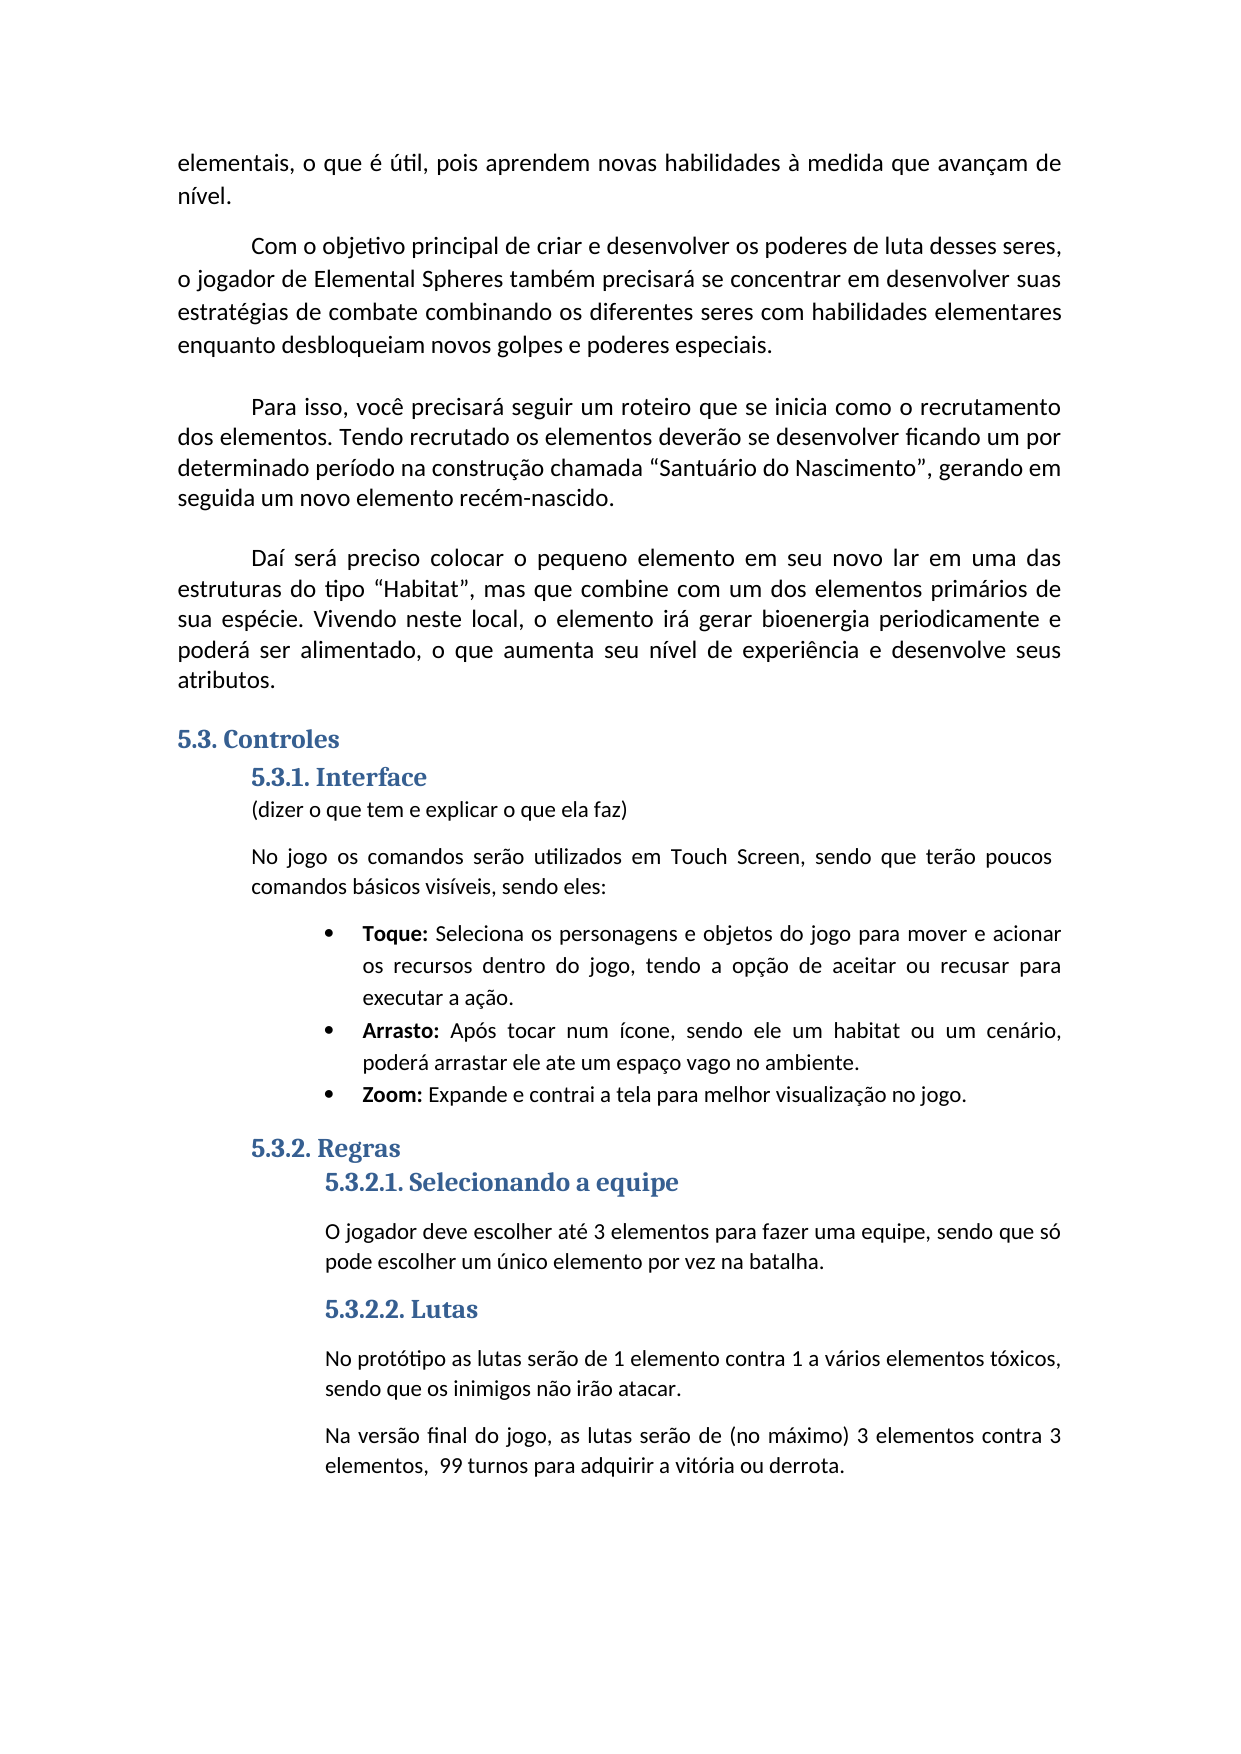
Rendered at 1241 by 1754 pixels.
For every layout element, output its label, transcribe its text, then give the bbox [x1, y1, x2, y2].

subtitle 5.3.1. Interface [177, 762, 1063, 793]
subtitle 5.3.2. Regras [177, 1133, 1063, 1164]
text 5.3.2.1. Selecionando a equipe [325, 1167, 1063, 1198]
text No protótipo as lutas serão de 1 elemento contra 1 a vários elementos tóxicos, sendo que os inimigos não irão atacar. [325, 1344, 1063, 1402]
list Zoom: Expande e contrai a tela para melhor visualização no jogo. [325, 1080, 1063, 1108]
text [177, 148, 1063, 211]
text Na versão final do jogo, as lutas serão de (no máximo) 3 elementos contra 3 elementos, 99 turnos para adquirir a vitória ou derrota. [325, 1421, 1063, 1479]
text No jogo os comandos serão utilizados em Touch Screen, sendo que terão poucos comandos básicos visíveis, sendo eles: [177, 842, 1063, 900]
list Toque: Seleciona os personagens e objetos do jogo para mover e acionar os recursos dentro do jogo, tendo a opção de aceitar ou recusar para executar a ação. [325, 919, 1063, 1012]
text Daí será preciso colocar o pequeno elemento em seu novo lar em uma das estruturas do tipo “Habitat”, mas que combine com um dos elementos primários de sua espécie. Vivendo neste local, o elemento irá gerar bioenergia periodicamente e poderá ser alimentado, o que aumenta seu nível de experiência e desenvolve seus atributos. [177, 542, 1063, 695]
list Arrasto: Após tocar num ícone, sendo ele um habitat ou um cenário, poderá arrastar ele ate um espaço vago no ambiente. [325, 1016, 1063, 1076]
text Para isso, você precisará seguir um roteiro que se inicia como o recrutamento dos elementos. Tendo recrutado os elementos deverão se desenvolver ficando um por determinado período na construção chamada “Santuário do Nascimento”, gerando em seguida um novo elemento recém-nascido. [177, 391, 1063, 513]
text (dizer o que tem e explicar o que ela faz) [177, 795, 1063, 823]
text Com o objetivo principal de criar e desenvolver os poderes de luta desses seres, o jogador de Elemental Spheres também precisará se concentrar em desenvolver suas estratégias de combate combinando os diferentes seres com habilidades elementares enquanto desbloqueiam novos golpes e poderes especiais. [177, 230, 1063, 359]
text O jogador deve escolher até 3 elementos para fazer uma equipe, sendo que só pode escolher um único elemento por vez na batalha. [325, 1217, 1063, 1275]
subtitle 5.3. Controles [177, 724, 1063, 755]
text 5.3.2.2. Lutas [325, 1294, 1063, 1325]
